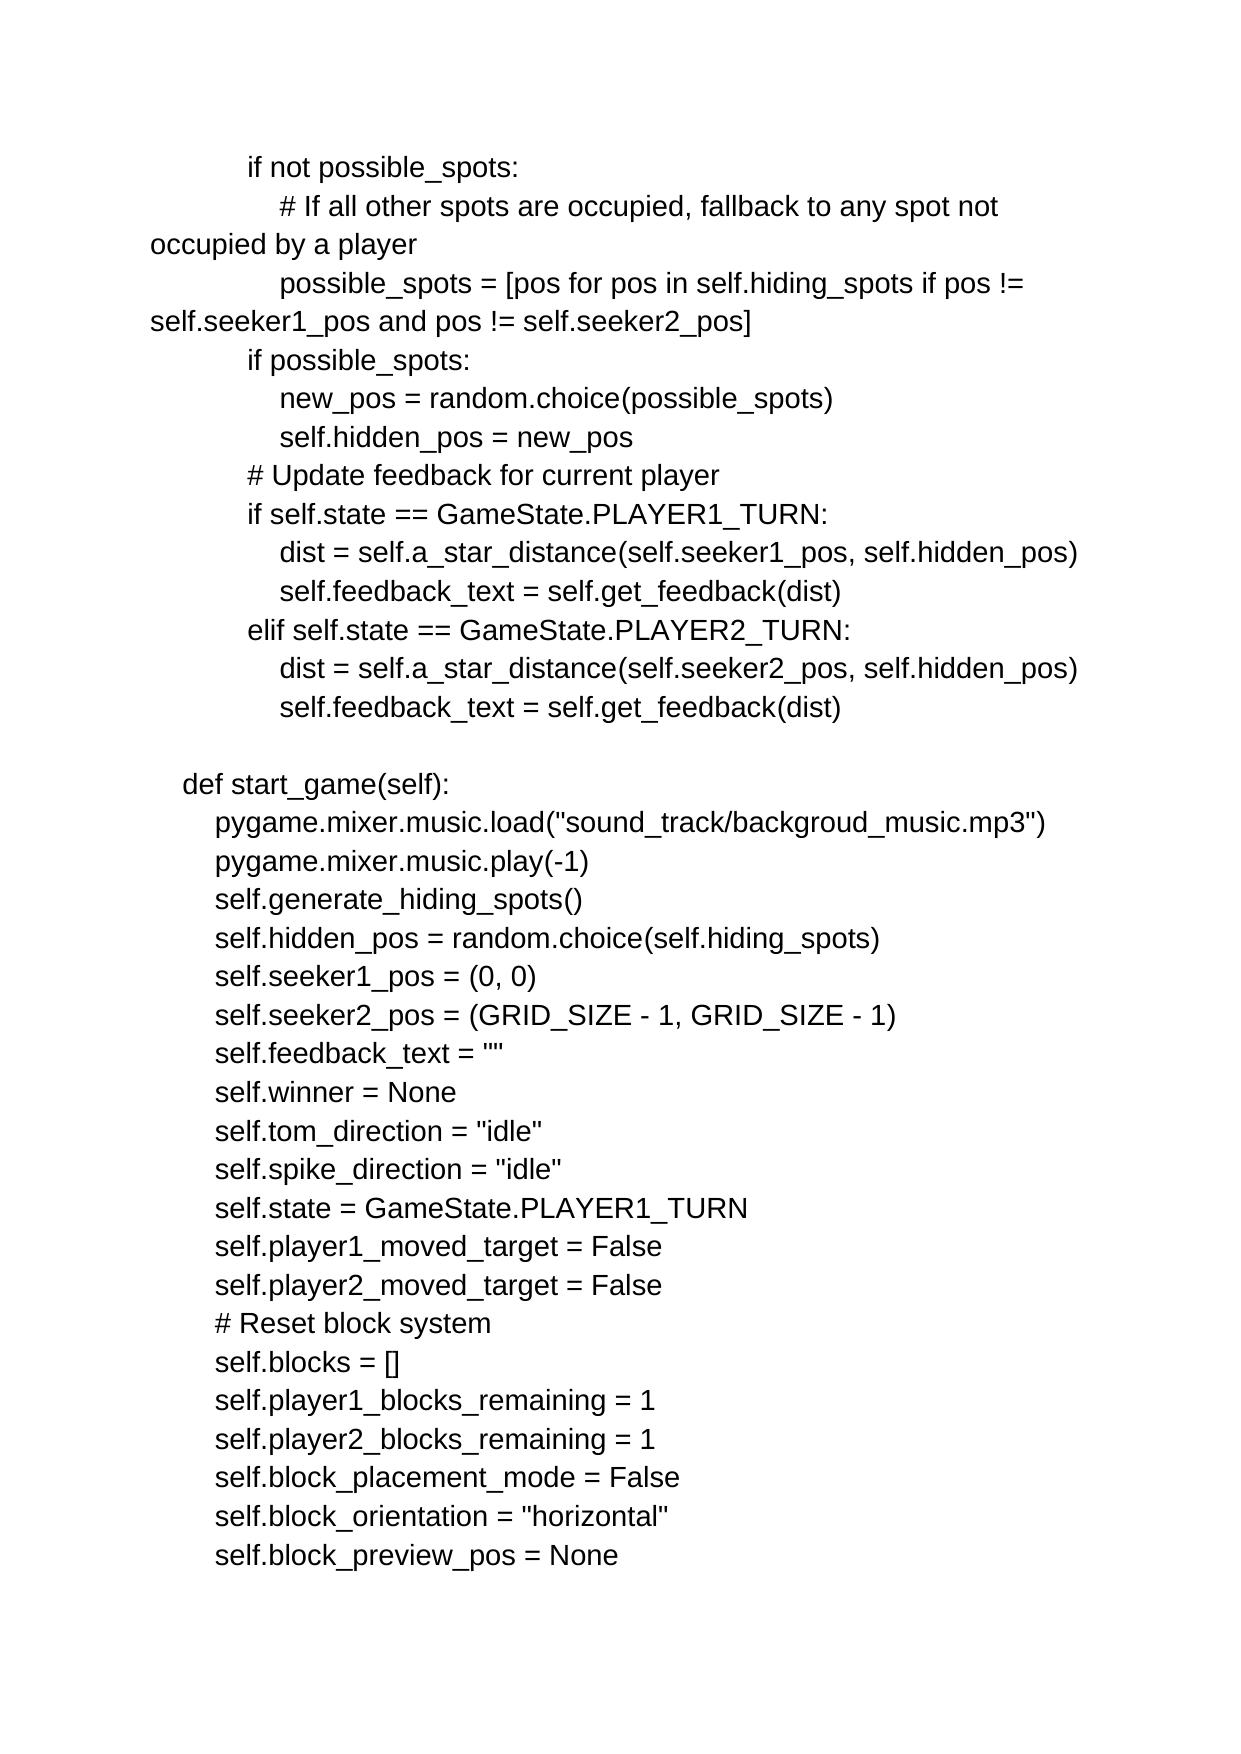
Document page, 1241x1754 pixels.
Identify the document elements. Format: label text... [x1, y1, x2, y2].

text self.state = GameState.PLAYER1_TURN [150, 1191, 1090, 1224]
text possible_spots = [pos for pos in self.hiding_spots if pos != self.seeker1_pos and pos != self.seeker2_pos] [150, 266, 1090, 338]
text pygame.mixer.music.play(-1) [150, 844, 1090, 877]
text self.spike_direction = "idle" [150, 1152, 1090, 1186]
text new_pos = random.choice(possible_spots) [150, 381, 1090, 415]
text if possible_spots: [150, 343, 1090, 376]
text self.blocks = [] [150, 1345, 1090, 1378]
text elif self.state == GameState.PLAYER2_TURN: [150, 612, 1090, 646]
text self.hidden_pos = random.choice(self.hiding_spots) [150, 921, 1090, 954]
text # Reset block system [150, 1306, 1090, 1340]
text self.hidden_pos = new_pos [150, 420, 1090, 453]
text self.block_orientation = "horizontal" [150, 1499, 1090, 1532]
text # If all other spots are occupied, fallback to any spot not occupied by a player [150, 188, 1090, 261]
text pygame.mixer.music.load("sound_track/backgroud_music.mp3") [150, 805, 1090, 839]
text self.feedback_text = self.get_feedback(dist) [150, 689, 1090, 723]
text self.feedback_text = self.get_feedback(dist) [150, 574, 1090, 607]
text dist = self.a_star_distance(self.seeker1_pos, self.hidden_pos) [150, 535, 1090, 569]
text def start_game(self): [150, 767, 1090, 800]
text self.seeker1_pos = (0, 0) [150, 959, 1090, 993]
text dist = self.a_star_distance(self.seeker2_pos, self.hidden_pos) [150, 651, 1090, 684]
text self.winner = None [150, 1075, 1090, 1108]
text if self.state == GameState.PLAYER1_TURN: [150, 497, 1090, 530]
text # Update feedback for current player [150, 458, 1090, 492]
text self.player1_moved_target = False [150, 1229, 1090, 1263]
text self.feedback_text = "" [150, 1036, 1090, 1070]
text self.player2_blocks_remaining = 1 [150, 1422, 1090, 1455]
text self.block_placement_mode = False [150, 1460, 1090, 1494]
text self.player1_blocks_remaining = 1 [150, 1383, 1090, 1417]
text self.seeker2_pos = (GRID_SIZE - 1, GRID_SIZE - 1) [150, 998, 1090, 1031]
text self.tom_direction = "idle" [150, 1113, 1090, 1147]
text self.player2_moved_target = False [150, 1268, 1090, 1301]
text self.generate_hiding_spots() [150, 882, 1090, 916]
text if not possible_spots: [150, 150, 1090, 183]
text self.block_preview_pos = None [150, 1537, 1090, 1571]
